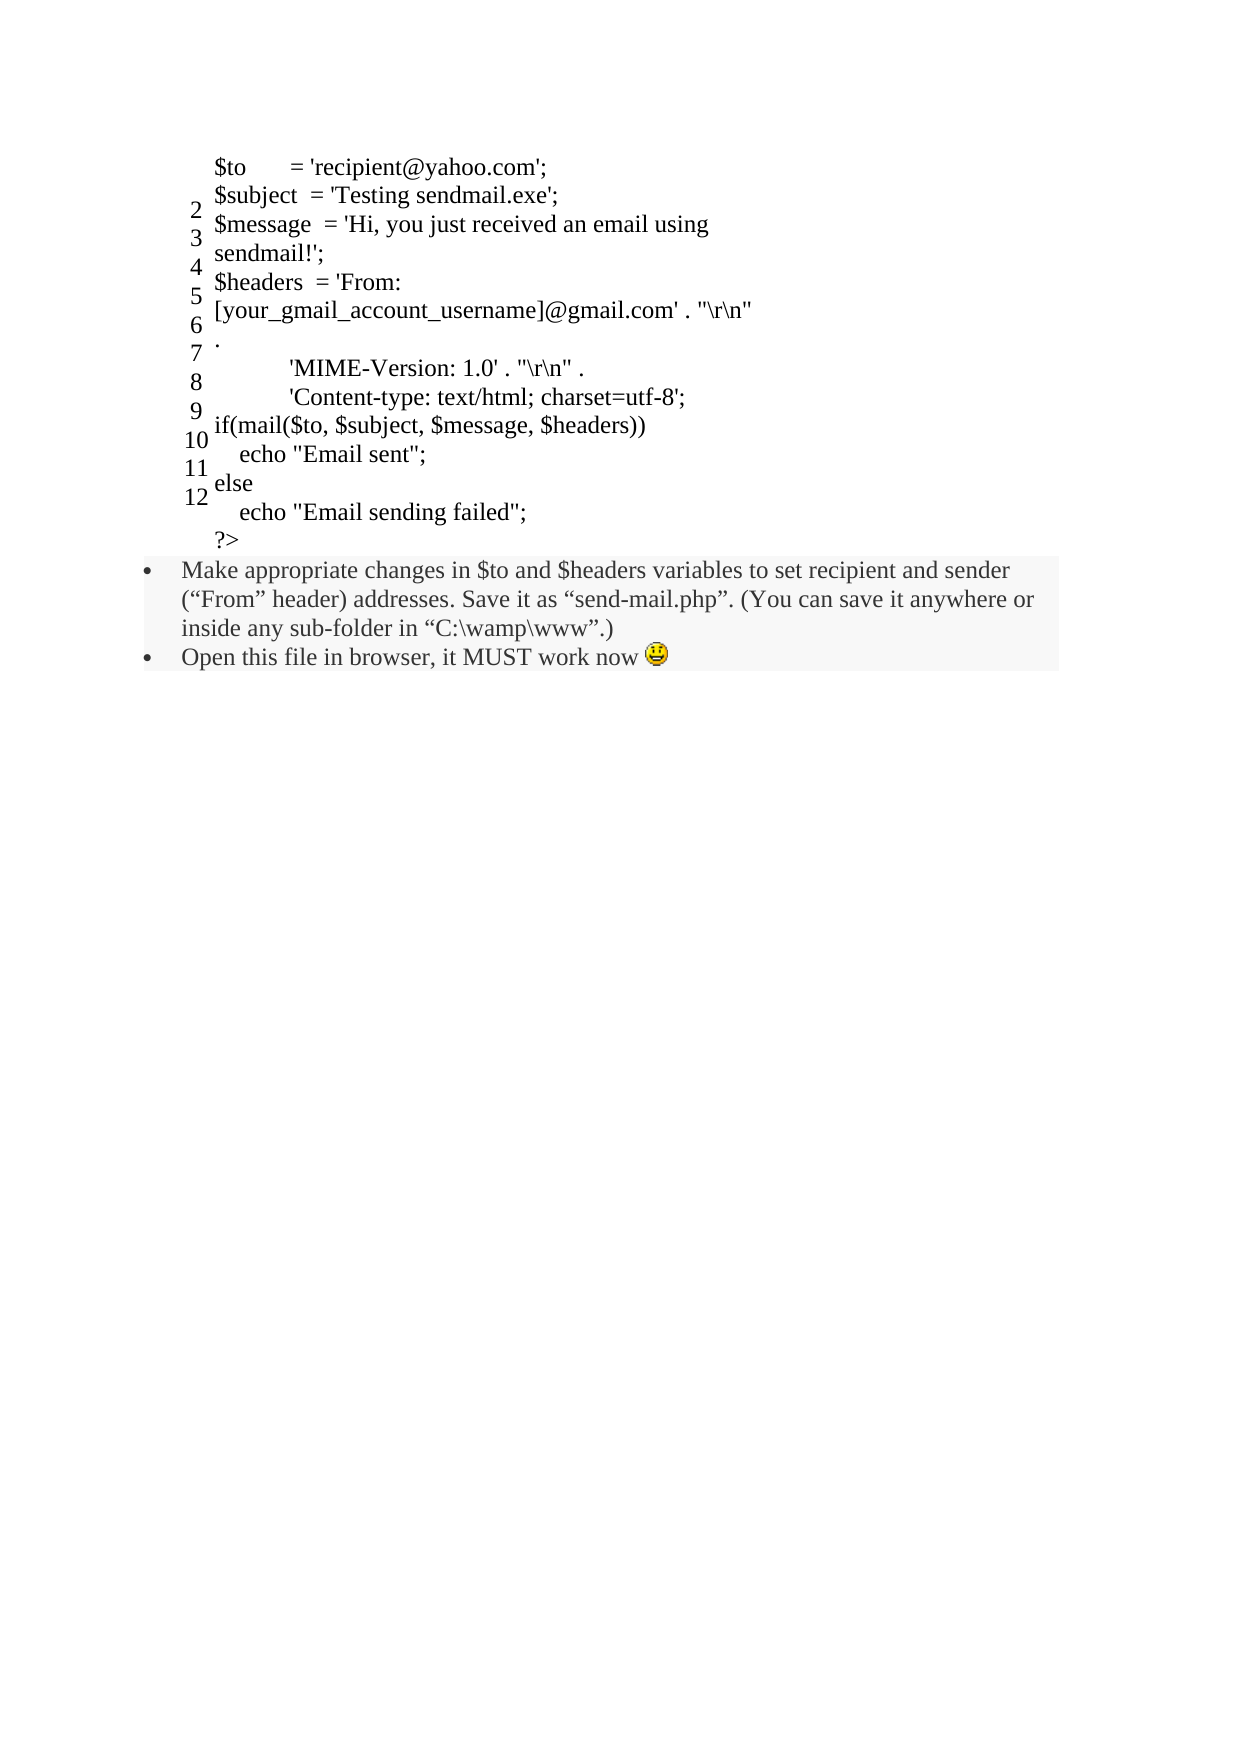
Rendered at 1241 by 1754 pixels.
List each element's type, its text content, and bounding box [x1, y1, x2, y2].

list Make appropriate changes in $to and $headers variables to set recipient and sender (“From” header) addresses. Save it as “send-mail.php”. (You can save it anywhere or inside any sub-folder in “C:\wamp\www”.) [144, 556, 1059, 642]
picture [645, 642, 668, 666]
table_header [213, 150, 759, 556]
list Open this file in browser, it MUST work now [144, 642, 1059, 671]
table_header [180, 150, 212, 556]
